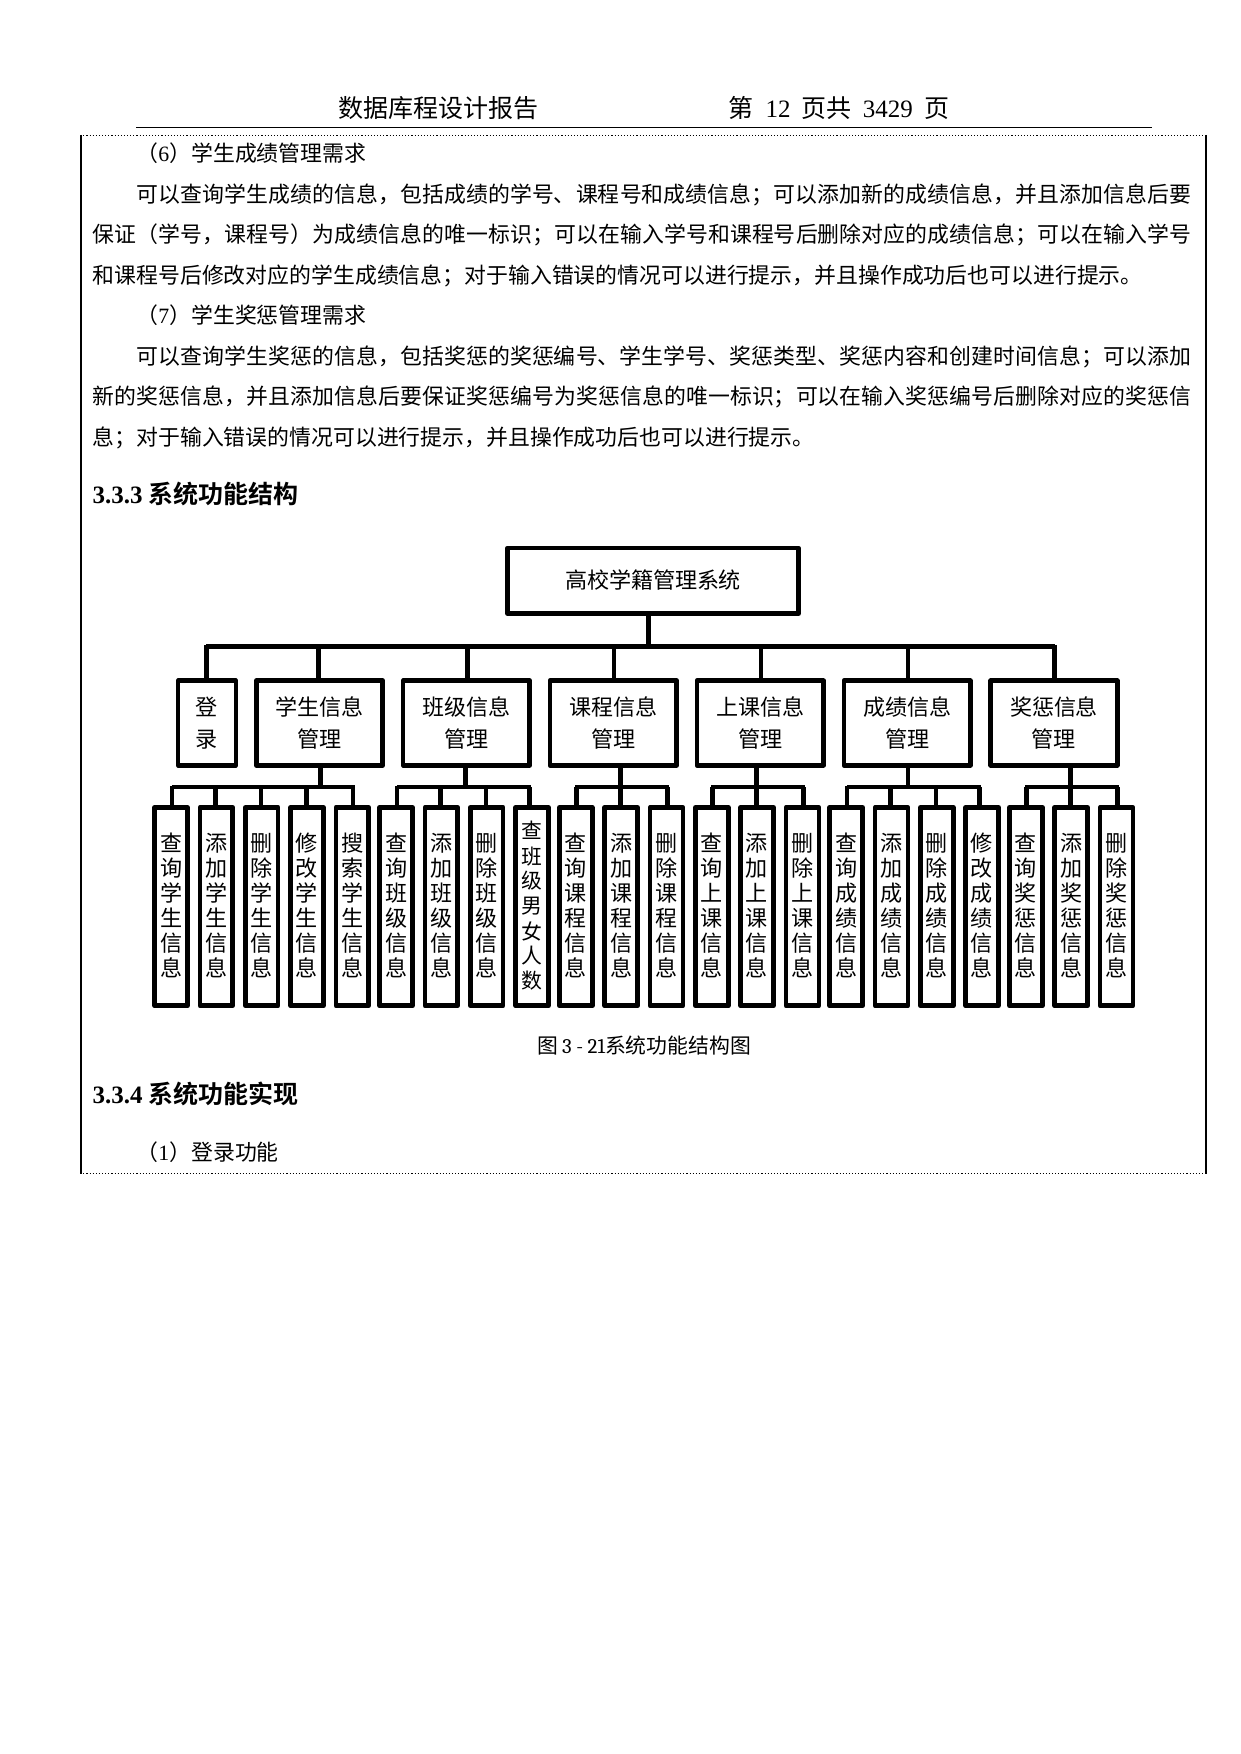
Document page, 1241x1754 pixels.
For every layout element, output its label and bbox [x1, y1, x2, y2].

table_cell [82, 135, 1205, 1173]
